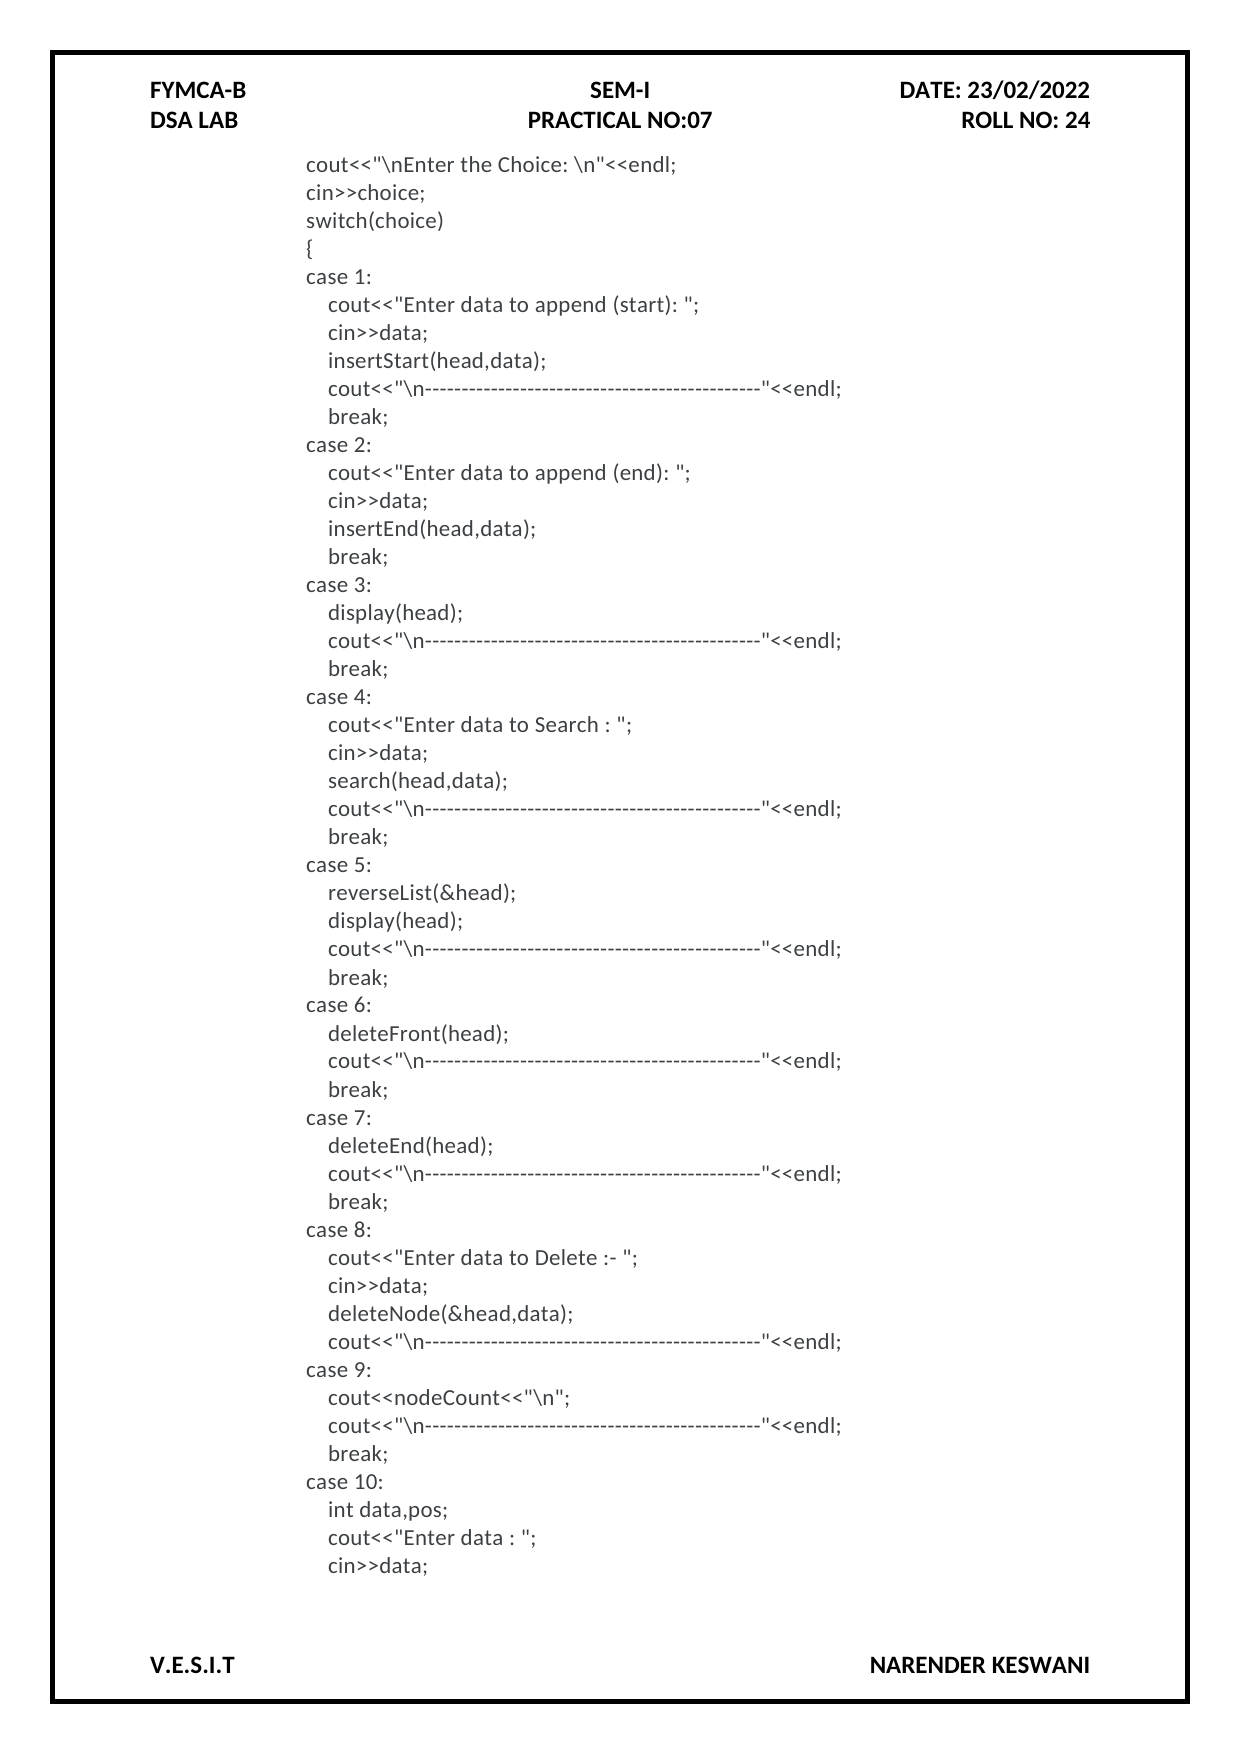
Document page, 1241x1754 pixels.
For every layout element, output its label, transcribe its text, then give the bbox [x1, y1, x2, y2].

list cout<<"Enter data to append (start): "; [262, 290, 1090, 318]
list cin>>data; [262, 1551, 1090, 1579]
list break; [262, 963, 1090, 991]
list int data,pos; [262, 1495, 1090, 1523]
list cin>>data; [262, 318, 1090, 346]
list deleteEnd(head); [262, 1131, 1090, 1159]
list case 10: [262, 1467, 1090, 1495]
list case 9: [262, 1355, 1090, 1383]
list cout<<"\n----------------------------------------------"<<endl; [262, 626, 1090, 654]
list break; [262, 402, 1090, 430]
list cout<<"\n----------------------------------------------"<<endl; [262, 1047, 1090, 1075]
list case 8: [262, 1215, 1090, 1243]
list reverseList(&head); [262, 878, 1090, 907]
list cout<<"\n----------------------------------------------"<<endl; [262, 934, 1090, 963]
list cout<<"Enter data : "; [262, 1523, 1090, 1551]
list case 3: [262, 570, 1090, 598]
list break; [262, 1075, 1090, 1103]
list deleteNode(&head,data); [262, 1299, 1090, 1327]
list case 2: [262, 430, 1090, 458]
list cout<<"Enter data to Delete :- "; [262, 1243, 1090, 1271]
list cin>>data; [262, 738, 1090, 766]
list break; [262, 822, 1090, 851]
list cout<<"\n----------------------------------------------"<<endl; [262, 374, 1090, 402]
list display(head); [262, 907, 1090, 934]
list break; [262, 1439, 1090, 1467]
list break; [262, 542, 1090, 570]
list cout<<"\n----------------------------------------------"<<endl; [262, 794, 1090, 822]
list cin>>data; [262, 1271, 1090, 1299]
list cin>>choice; [262, 178, 1090, 206]
list display(head); [262, 598, 1090, 626]
list cout<<"\n----------------------------------------------"<<endl; [262, 1159, 1090, 1187]
list cout<<nodeCount<<"\n"; [262, 1383, 1090, 1411]
list search(head,data); [262, 766, 1090, 794]
list cout<<"\n----------------------------------------------"<<endl; [262, 1327, 1090, 1355]
list cout<<"Enter data to Search : "; [262, 710, 1090, 738]
list cout<<"Enter data to append (end): "; [262, 458, 1090, 486]
list cin>>data; [262, 486, 1090, 514]
list case 6: [262, 991, 1090, 1019]
list cout<<"\nEnter the Choice: \n"<<endl; [262, 150, 1090, 178]
list switch(choice) [262, 206, 1090, 234]
list case 4: [262, 682, 1090, 710]
list break; [262, 654, 1090, 682]
list case 7: [262, 1103, 1090, 1131]
list case 1: [262, 262, 1090, 290]
list insertStart(head,data); [262, 346, 1090, 374]
list deleteFront(head); [262, 1019, 1090, 1047]
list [262, 1411, 1090, 1439]
list insertEnd(head,data); [262, 514, 1090, 542]
list break; [262, 1187, 1090, 1215]
list case 5: [262, 851, 1090, 878]
list { [262, 234, 1090, 262]
